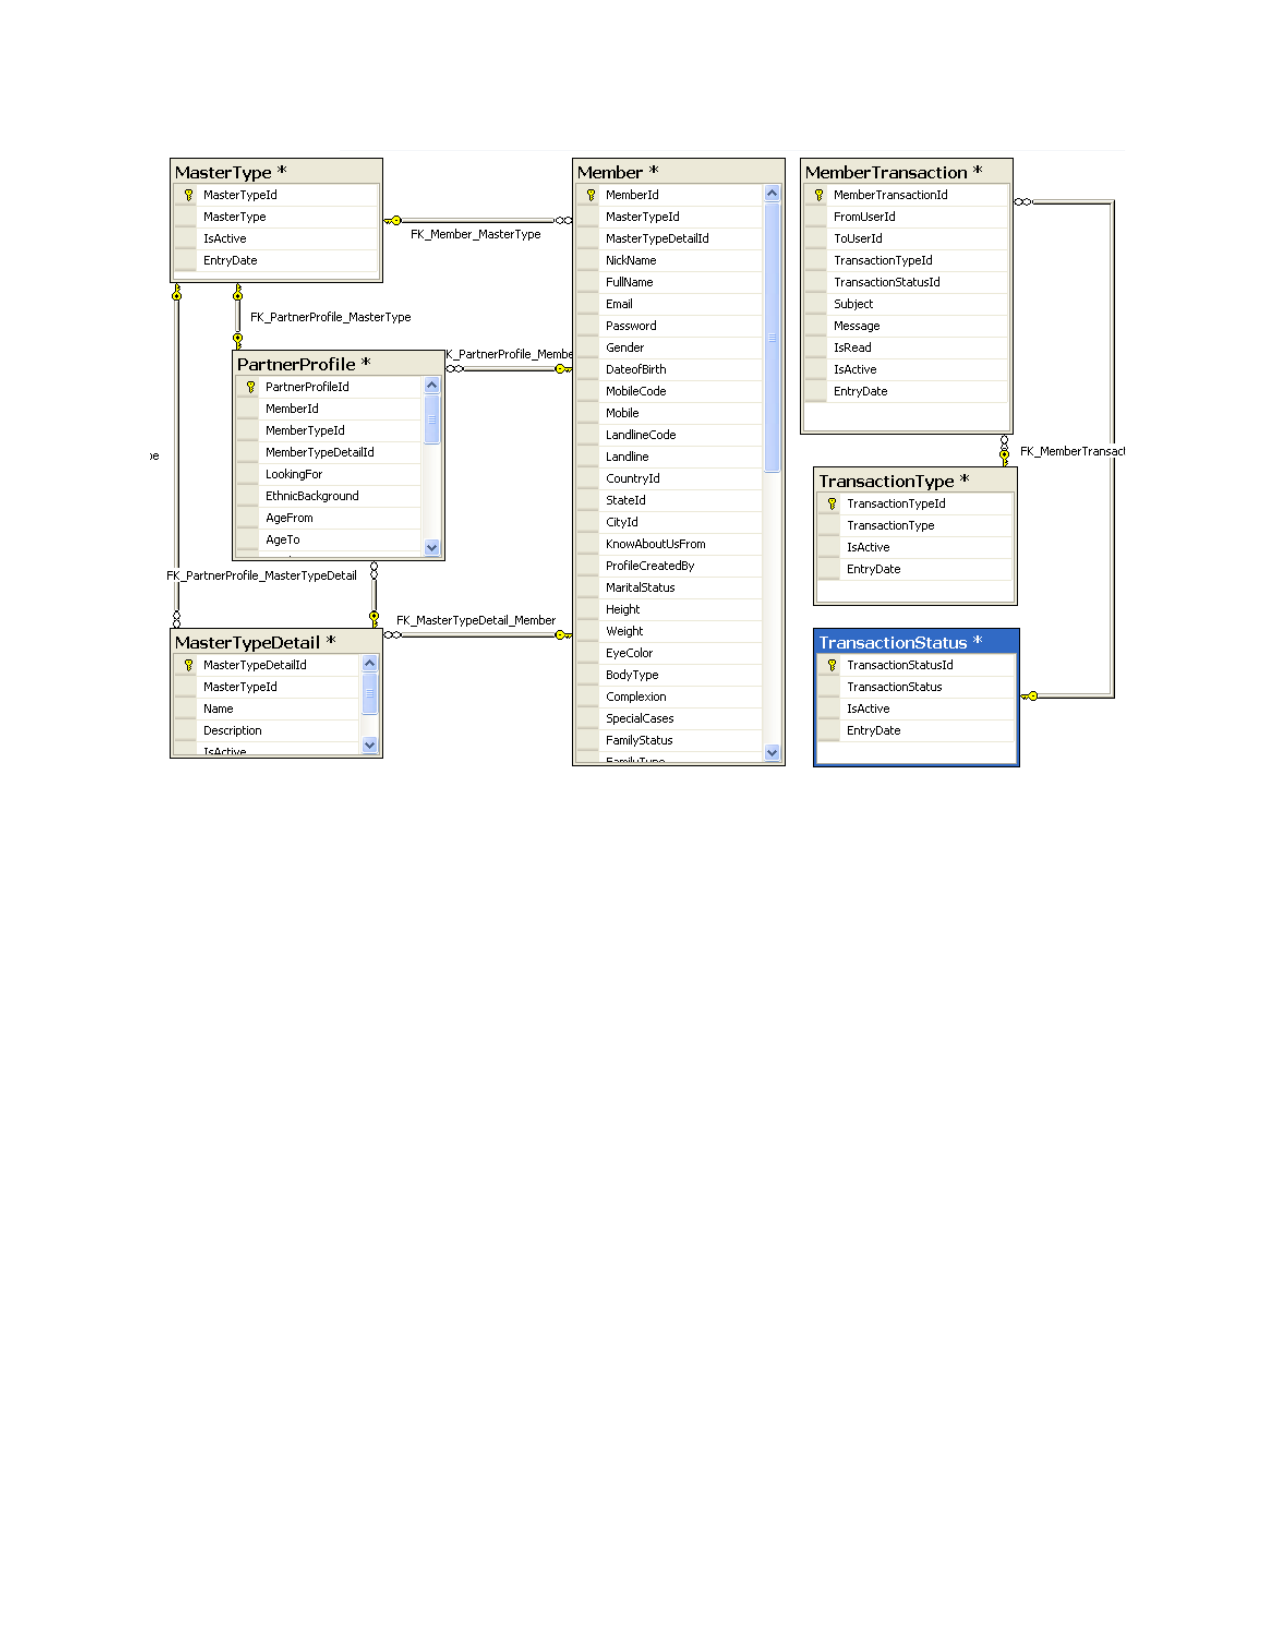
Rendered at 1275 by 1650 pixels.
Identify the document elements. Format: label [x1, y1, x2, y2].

picture [150, 150, 1125, 774]
